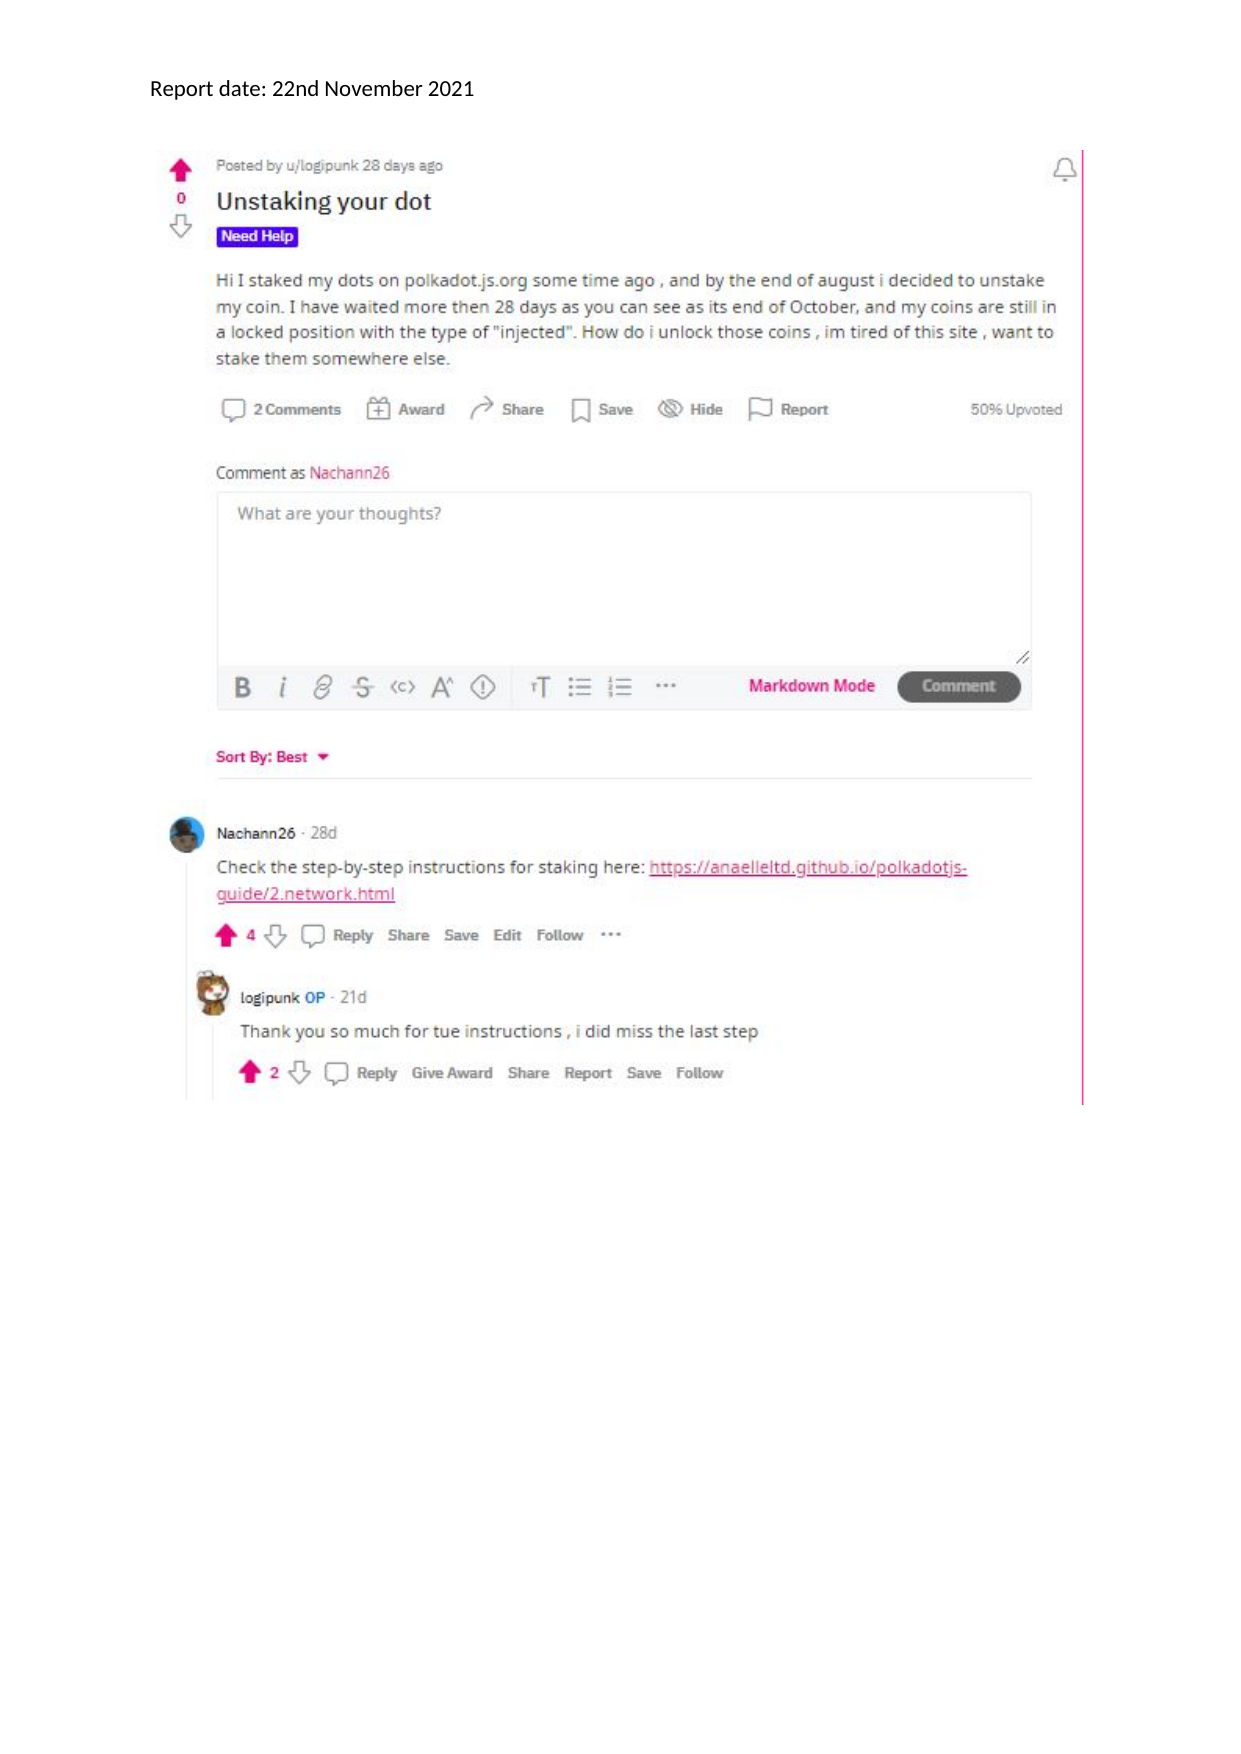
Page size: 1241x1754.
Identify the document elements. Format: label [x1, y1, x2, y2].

picture [156, 150, 1084, 1105]
